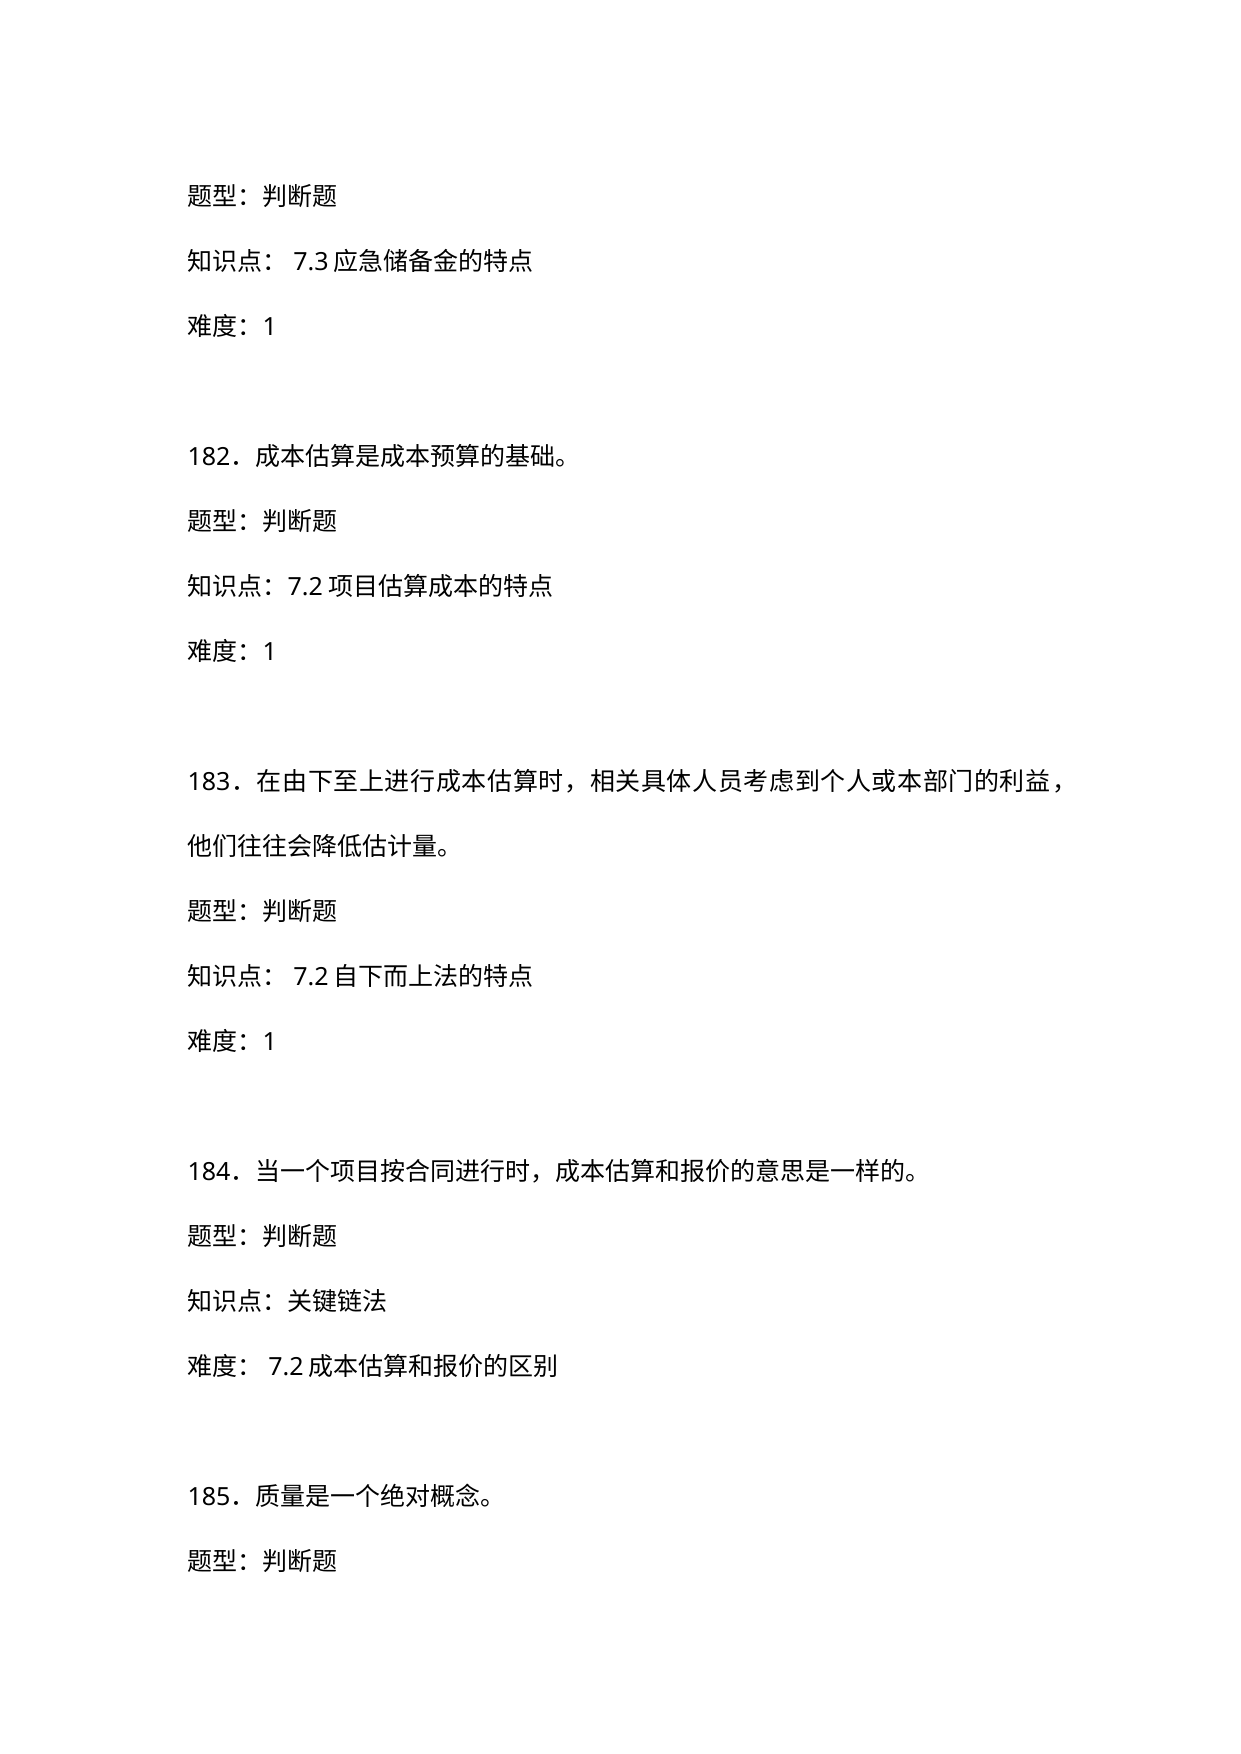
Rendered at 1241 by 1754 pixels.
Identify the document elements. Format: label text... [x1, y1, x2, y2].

text 题型：判断题 [187, 1527, 1053, 1592]
text 185．质量是一个绝对概念。 [187, 1462, 1053, 1527]
text 184．当一个项目按合同进行时，成本估算和报价的意思是一样的。 [187, 1137, 1053, 1202]
text 题型：判断题 [187, 162, 1053, 227]
text 题型：判断题 [187, 1202, 1053, 1267]
text 知识点：7.2项目估算成本的特点 [187, 552, 1053, 617]
text 难度： 7.2成本估算和报价的区别 [187, 1332, 1053, 1397]
text 182．成本估算是成本预算的基础。 [187, 422, 1053, 487]
text 难度：1 [187, 1007, 1053, 1072]
text 题型：判断题 [187, 877, 1053, 942]
text 知识点：关键链法 [187, 1267, 1053, 1332]
text 183．在由下至上进行成本估算时，相关具体人员考虑到个人或本部门的利益，他们往往会降低估计量。 [187, 747, 1053, 877]
text 难度：1 [187, 617, 1053, 682]
text 知识点： 7.2自下而上法的特点 [187, 942, 1053, 1007]
text 难度：1 [187, 292, 1053, 357]
text 知识点： 7.3应急储备金的特点 [187, 227, 1053, 292]
text 题型：判断题 [187, 487, 1053, 552]
